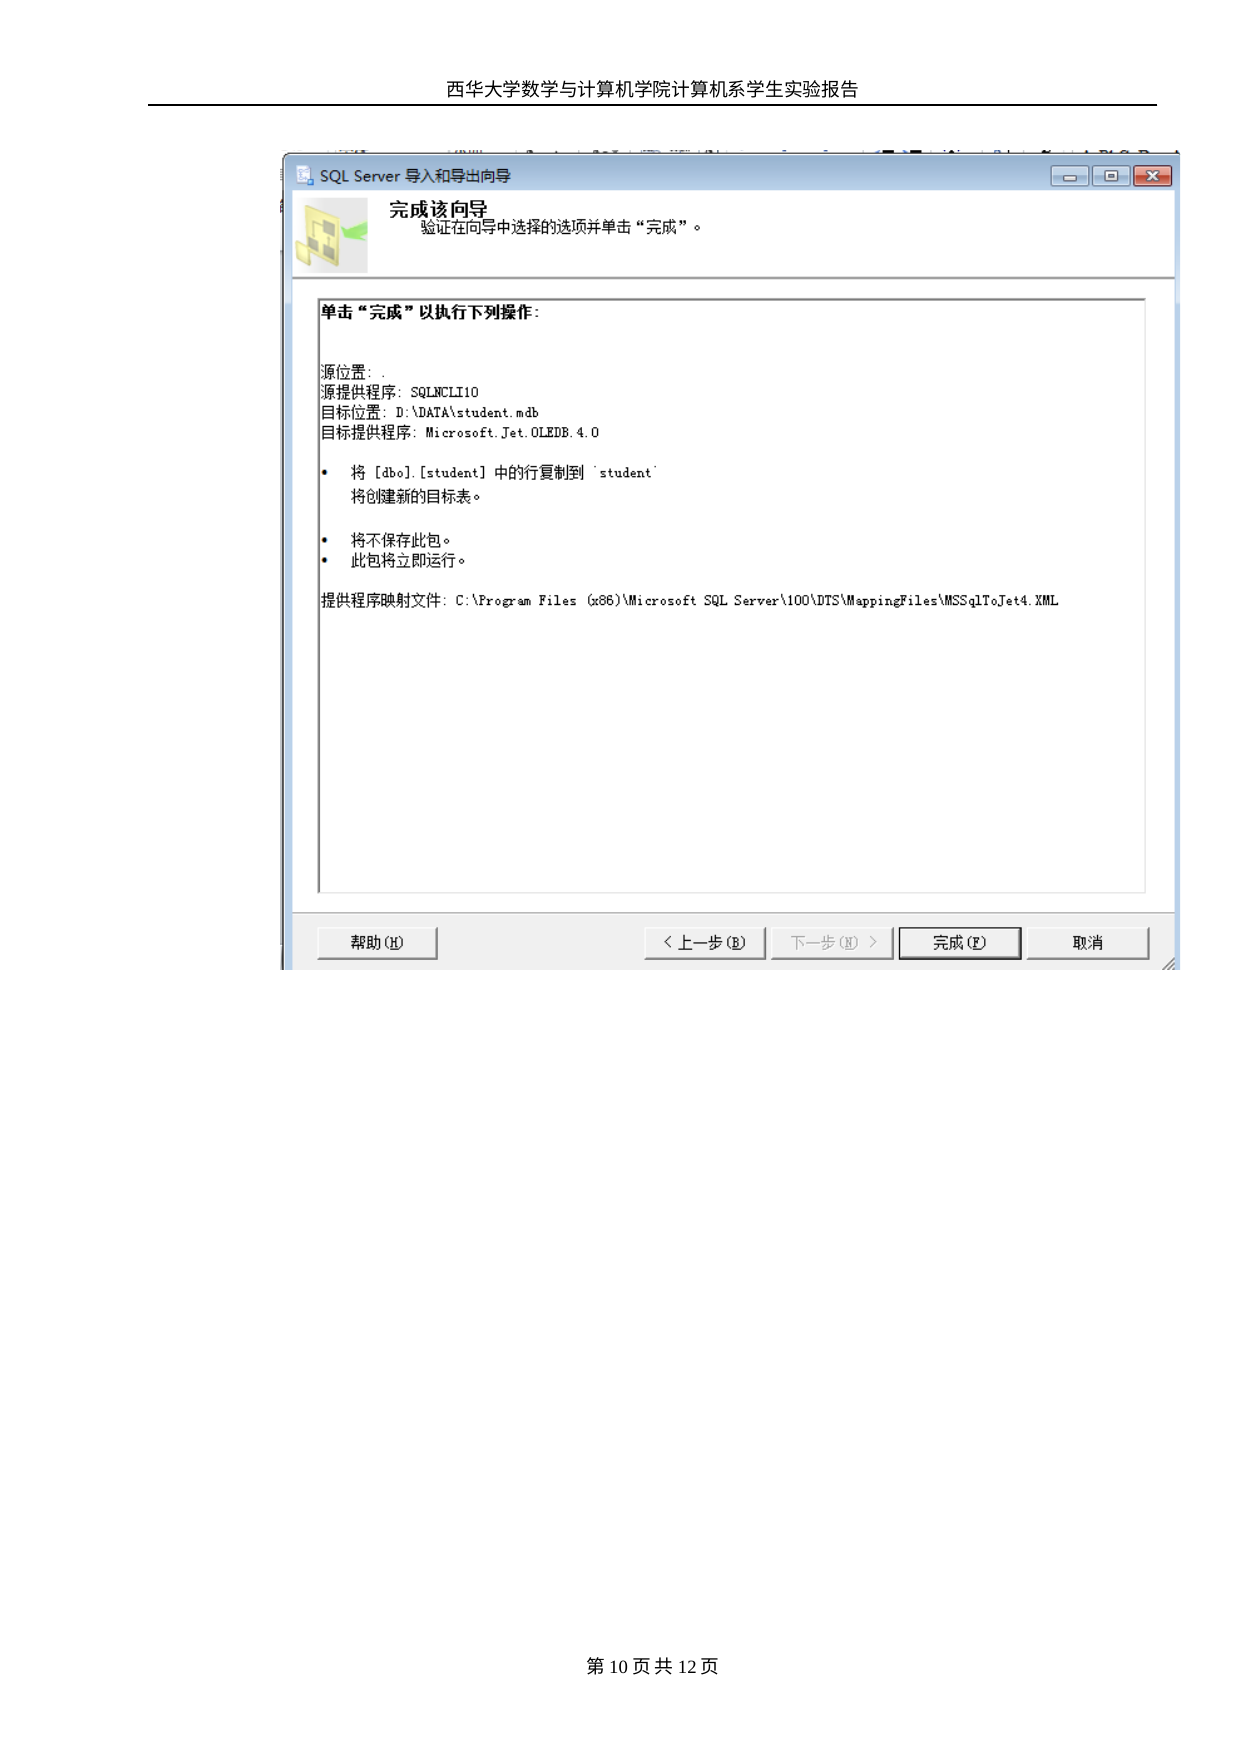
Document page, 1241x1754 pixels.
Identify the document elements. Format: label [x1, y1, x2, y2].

picture [280, 150, 1180, 970]
